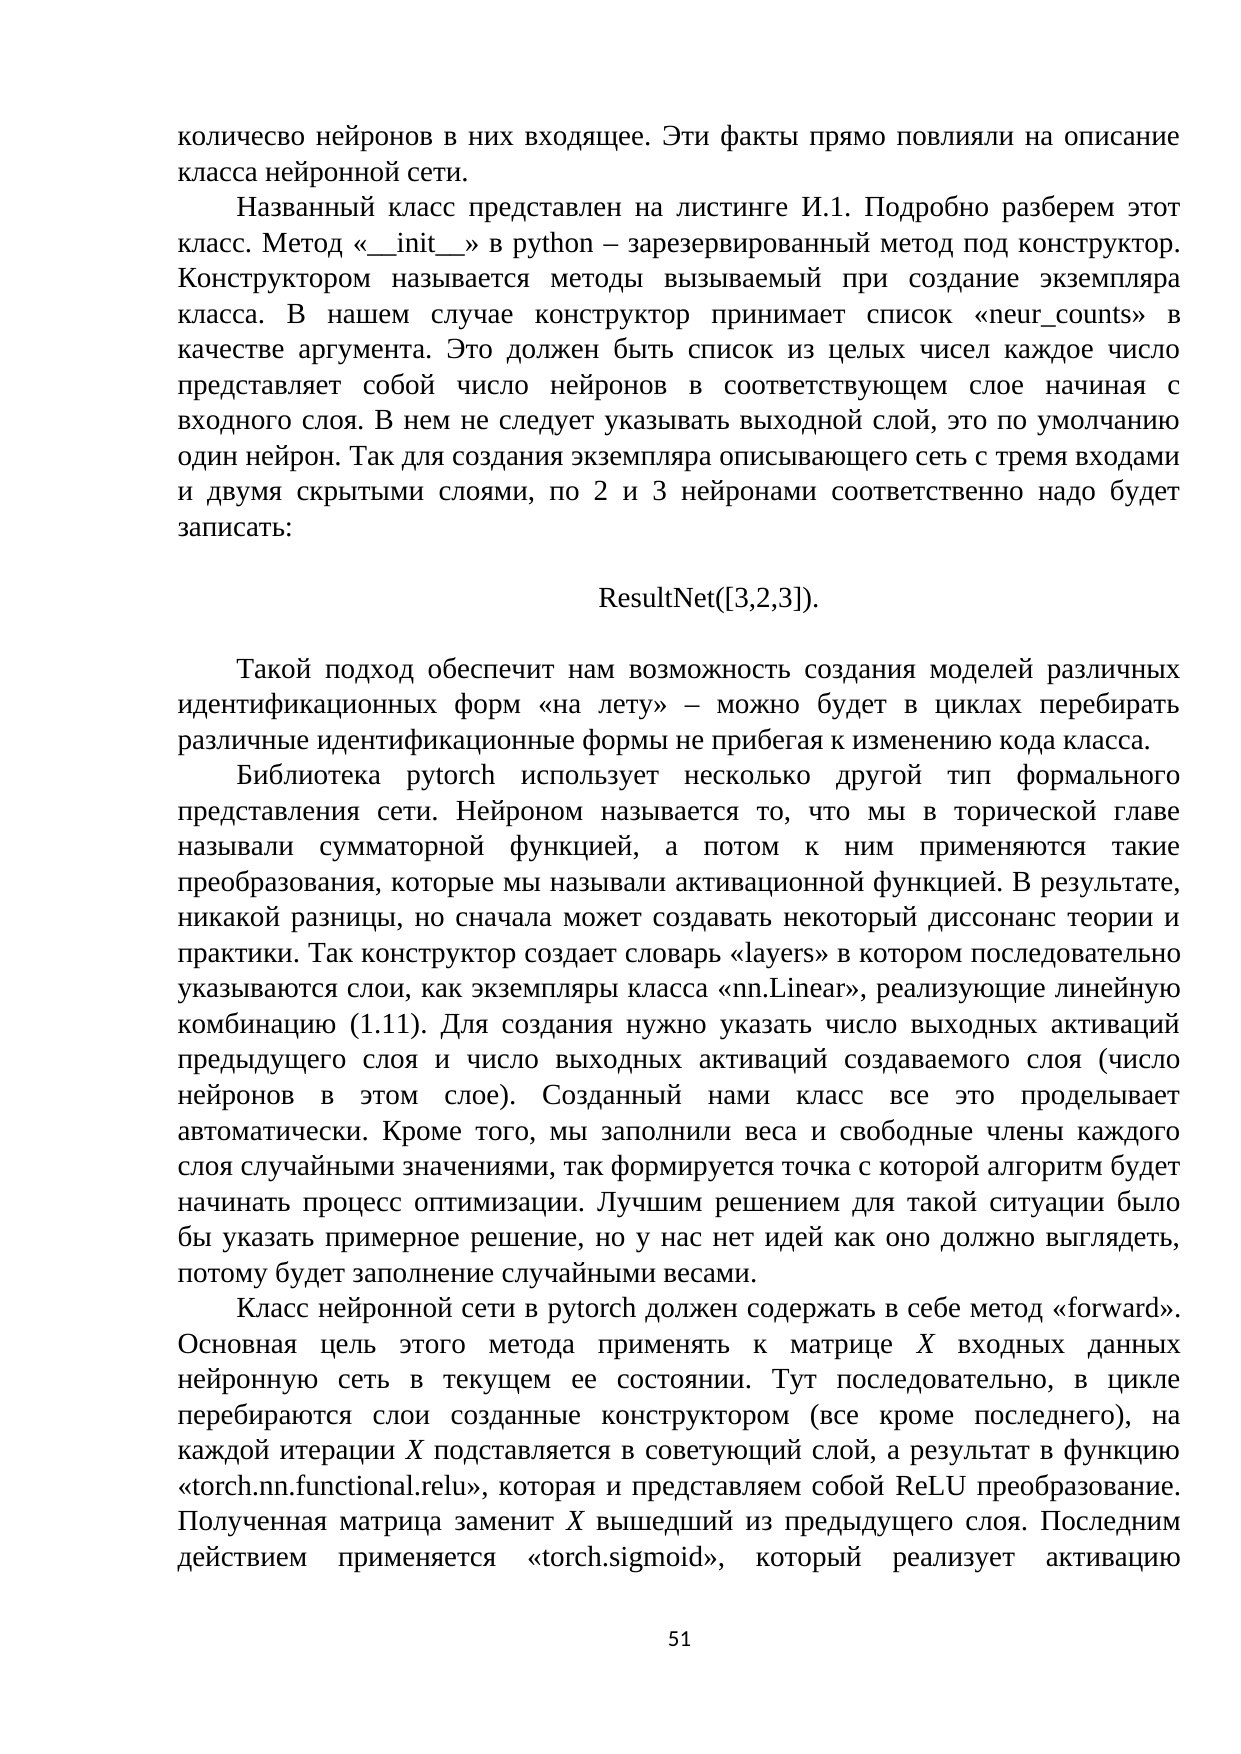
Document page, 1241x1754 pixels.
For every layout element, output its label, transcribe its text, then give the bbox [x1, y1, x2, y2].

list Такой подход обеспечит нам возможность создания моделей различных идентификационных форм «на лету» – можно будет в циклах перебирать различные идентификационные формы не прибегая к изменению кода класса. [177, 651, 1181, 756]
list Названный класс представлен на листинге И.1. Подробно разберем этот класс. Метод «__init__» в python – зарезервированный метод под конструктор. Конструктором называется методы вызываемый при создание экземпляра класса. В нашем случае конструктор принимает список «neur_counts» в качестве аргумента. Это должен быть список из целых чисел каждое число представляет собой число нейронов в соответствующем слое начиная с входного слоя. В нем не следует указывать выходной слой, это по умолчанию один нейрон. Так для создания экземпляра описывающего сеть с тремя входами и двумя скрытыми слоями, по 2 и 3 нейронами соответственно надо будет записать: [177, 189, 1181, 542]
list Библиотека pytorch использует несколько другой тип формального представления сети. Нейроном называется то, что мы в торической главе называли сумматорной функцией, а потом к ним применяются такие преобразования, которые мы называли активационной функцией. В результате, никакой разницы, но сначала может создавать некоторый диссонанс теории и практики. Так конструктор создает словарь «layers» в котором последовательно указываются слои, как экземпляры класса «nn.Linear», реализующие линейную комбинацию (1.11). Для создания нужно указать число выходных активаций предыдущего слоя и число выходных активаций создаваемого слоя (число нейронов в этом слое). Созданный нами класс все это проделывает автоматически. Кроме того, мы заполнили веса и свободные члены каждого слоя случайными значениями, так формируется точка с которой алгоритм будет начинать процесс оптимизации. Лучшим решением для такой ситуации было бы указать примерное решение, но у нас нет идей как оно должно выглядеть, потому будет заполнение случайными весами. [177, 757, 1181, 1288]
list ResultNet([3,2,3]). [177, 580, 1181, 613]
